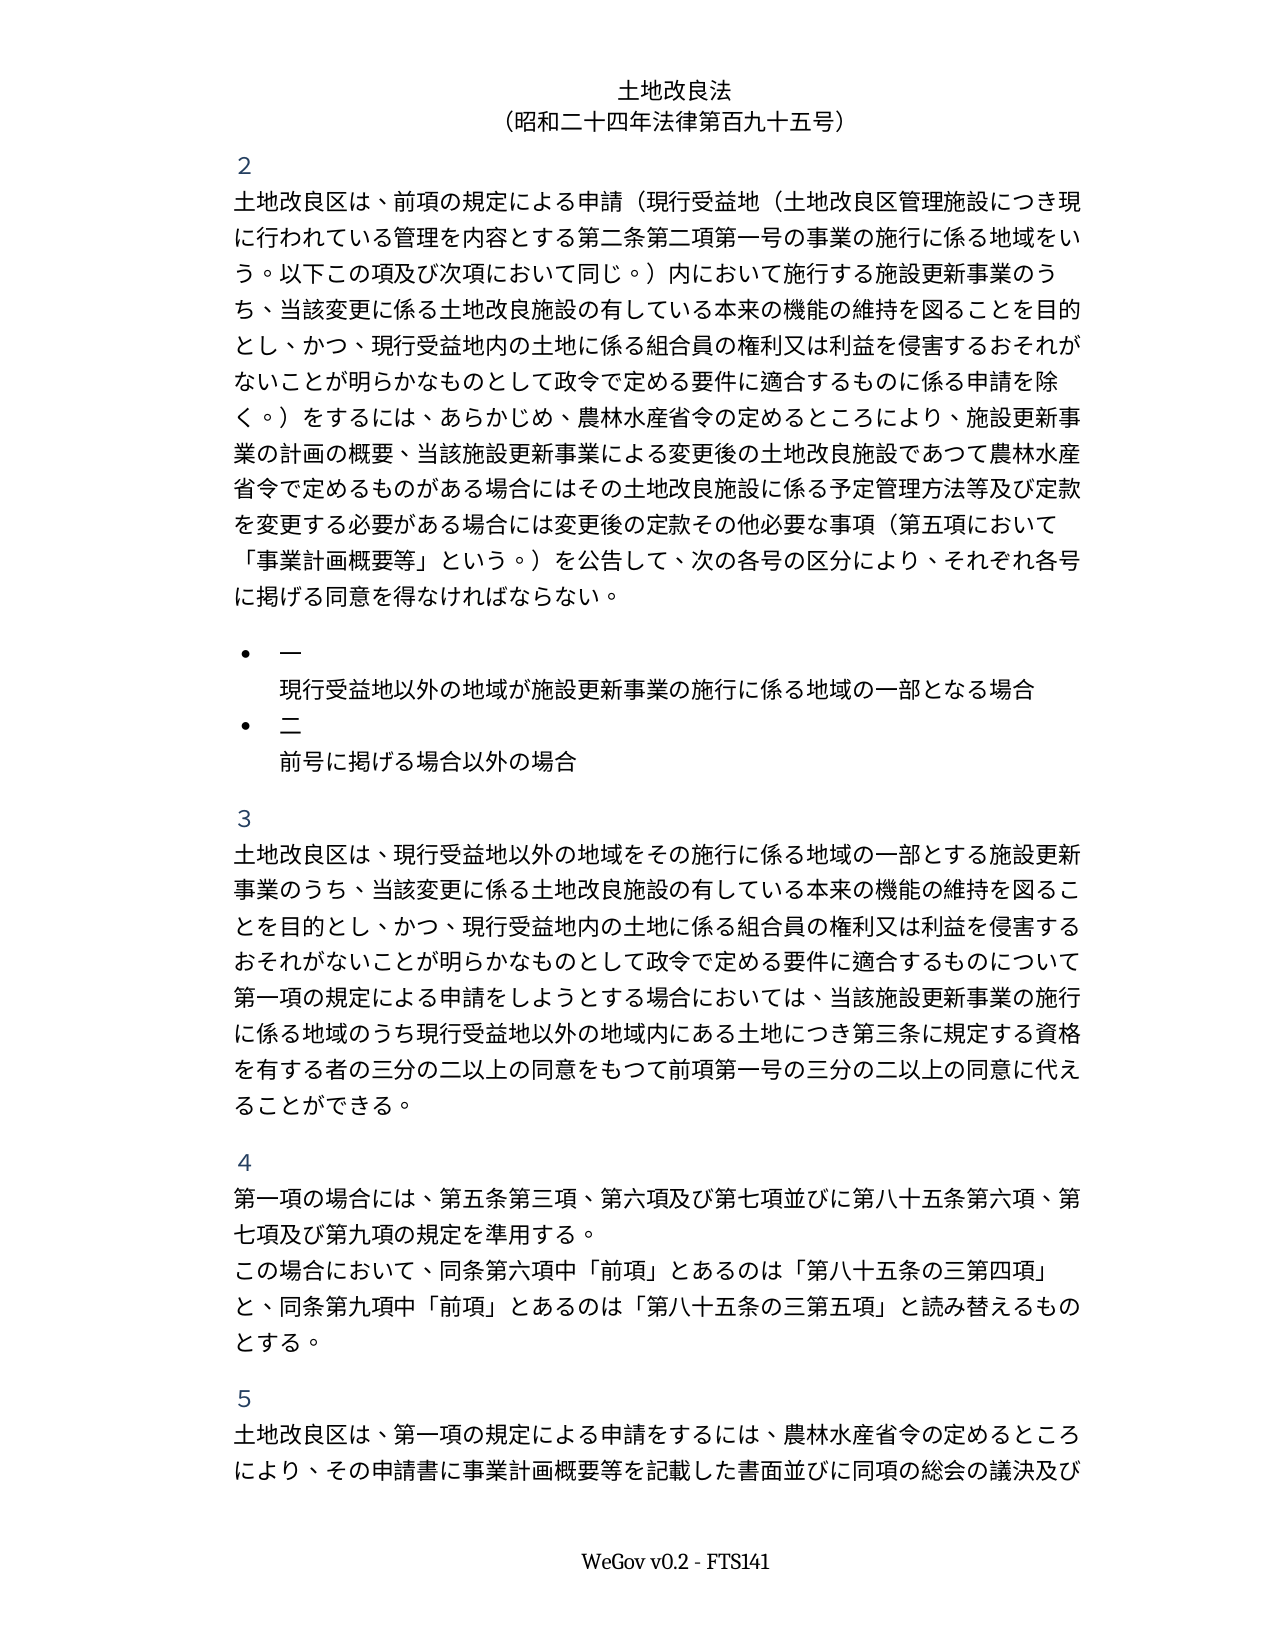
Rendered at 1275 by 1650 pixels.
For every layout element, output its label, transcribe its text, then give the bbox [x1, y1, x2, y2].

text 土地改良区は、前項の規定による申請（現行受益地（土地改良区管理施設につき現に行われている管理を内容とする第二条第二項第一号の事業の施行に係る地域をいう。以下この項及び次項において同じ。）内において施行する施設更新事業のうち、当該変更に係る土地改良施設の有している本来の機能の維持を図ることを目的とし、かつ、現行受益地内の土地に係る組合員の権利又は利益を侵害するおそれがないことが明らかなものとして政令で定める要件に適合するものに係る申請を除く。）をするには、あらかじめ、農林水産省令の定めるところにより、施設更新事業の計画の概要、当該施設更新事業による変更後の土地改良施設であつて農林水産省令で定めるものがある場合にはその土地改良施設に係る予定管理方法等及び定款を変更する必要がある場合には変更後の定款その他必要な事項（第五項において「事業計画概要等」という。）を公告して、次の各号の区分により、それぞれ各号に掲げる同意を得なければならない。 [233, 186, 1087, 612]
subtitle ３ [233, 803, 1087, 834]
subtitle ４ [233, 1147, 1087, 1178]
list 一 現行受益地以外の地域が施設更新事業の施行に係る地域の一部となる場合 [242, 638, 1087, 705]
subtitle ２ [233, 150, 1087, 181]
subtitle ５ [233, 1383, 1087, 1414]
text 土地改良区は、現行受益地以外の地域をその施行に係る地域の一部とする施設更新事業のうち、当該変更に係る土地改良施設の有している本来の機能の維持を図ることを目的とし、かつ、現行受益地内の土地に係る組合員の権利又は利益を侵害するおそれがないことが明らかなものとして政令で定める要件に適合するものについて第一項の規定による申請をしようとする場合においては、当該施設更新事業の施行に係る地域のうち現行受益地以外の地域内にある土地につき第三条に規定する資格を有する者の三分の二以上の同意をもつて前項第一号の三分の二以上の同意に代えることができる。 [233, 838, 1087, 1121]
list 二 前号に掲げる場合以外の場合 [242, 710, 1087, 777]
text 第一項の場合には、第五条第三項、第六項及び第七項並びに第八十五条第六項、第七項及び第九項の規定を準用する。 この場合において、同条第六項中「前項」とあるのは「第八十五条の三第四項」と、同条第九項中「前項」とあるのは「第八十五条の三第五項」と読み替えるものとする。 [233, 1183, 1087, 1358]
